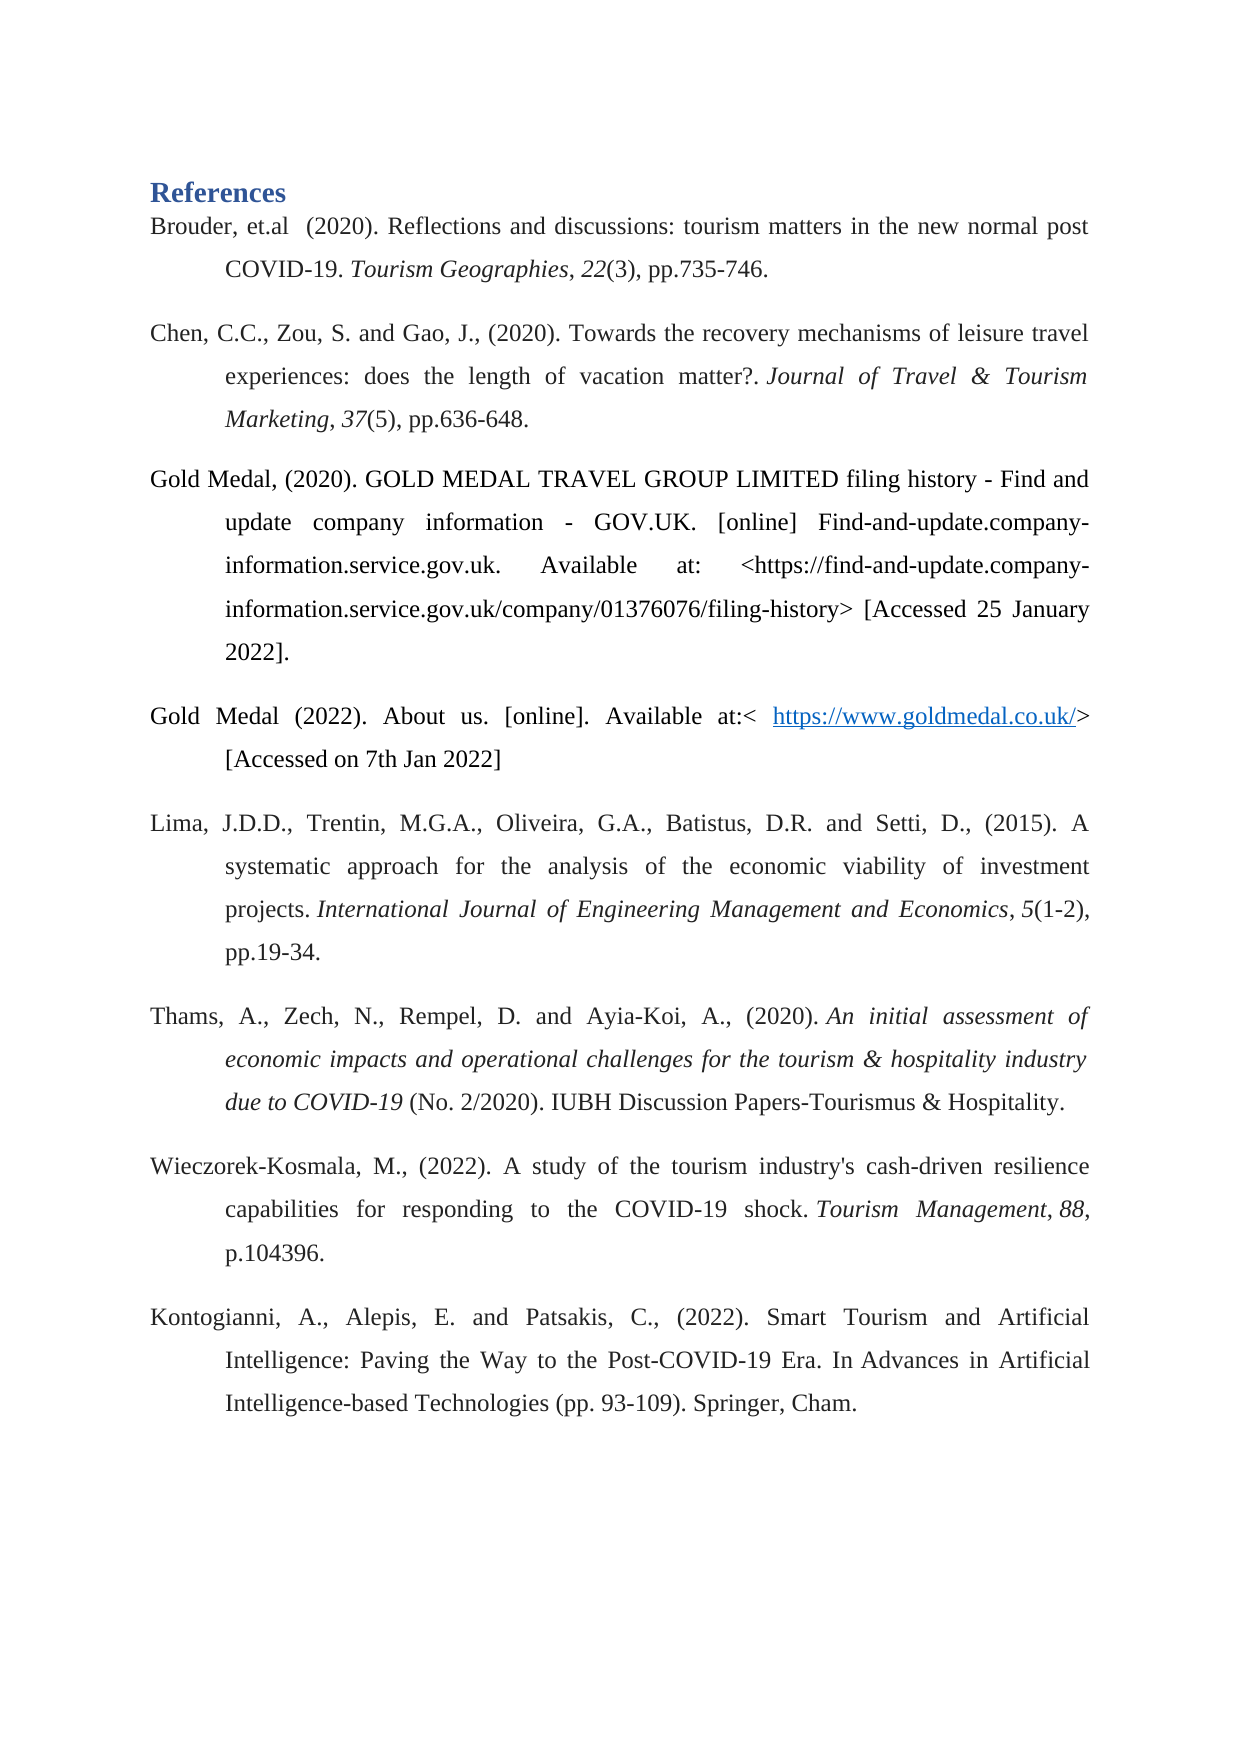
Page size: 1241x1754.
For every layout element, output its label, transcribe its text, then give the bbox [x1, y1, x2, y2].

text Gold Medal (2022). About us. [online]. Available at:< https://www.goldmedal.co.uk/> [Accessed on 7th Jan 2022] [150, 701, 1090, 773]
text Wieczorek-Kosmala, M., (2022). A study of the tourism industry's cash-driven resilience capabilities for responding to the COVID-19 shock. Tourism Management, 88, p.104396. [150, 1180, 1090, 1266]
text Brouder, et.al (2020). Reflections and discussions: tourism matters in the new normal post COVID-19. Tourism Geographies, 22(3), pp.735-746. [150, 240, 1090, 283]
text Gold Medal, (2020). GOLD MEDAL TRAVEL GROUP LIMITED filing history - Find and update company information - GOV.UK. [online] Find-and-update.company-information.service.gov.uk. Available at: <https://find-and-update.company-information.service.gov.uk/company/01376076/filing-history> [Accessed 25 January 2022]. [150, 464, 1090, 666]
subtitle References [150, 175, 1090, 208]
text Thams, A., Zech, N., Rempel, D. and Ayia-Koi, A., (2020). An initial assessment of economic impacts and operational challenges for the tourism & hospitality industry due to COVID-19 (No. 2/2020). IUBH Discussion Papers-Tourismus & Hospitality. [150, 1008, 1090, 1116]
text Kontogianni, A., Alepis, E. and Patsakis, C., (2022). Smart Tourism and Artificial Intelligence: Paving the Way to the Post-COVID-19 Era. In Advances in Artificial Intelligence-based Technologies (pp. 93-109). Springer, Cham. [150, 1330, 1090, 1417]
text Chen, C.C., Zou, S. and Gao, J., (2020). Towards the recovery mechanisms of leisure travel experiences: does the length of vacation matter?. Journal of Travel & Tourism Marketing, 37(5), pp.636-648. [150, 347, 1090, 433]
text Lima, J.D.D., Trentin, M.G.A., Oliveira, G.A., Batistus, D.R. and Setti, D., (2015). A systematic approach for the analysis of the economic viability of investment projects. International Journal of Engineering Management and Economics, 5(1-2), pp.19-34. [150, 837, 1090, 966]
